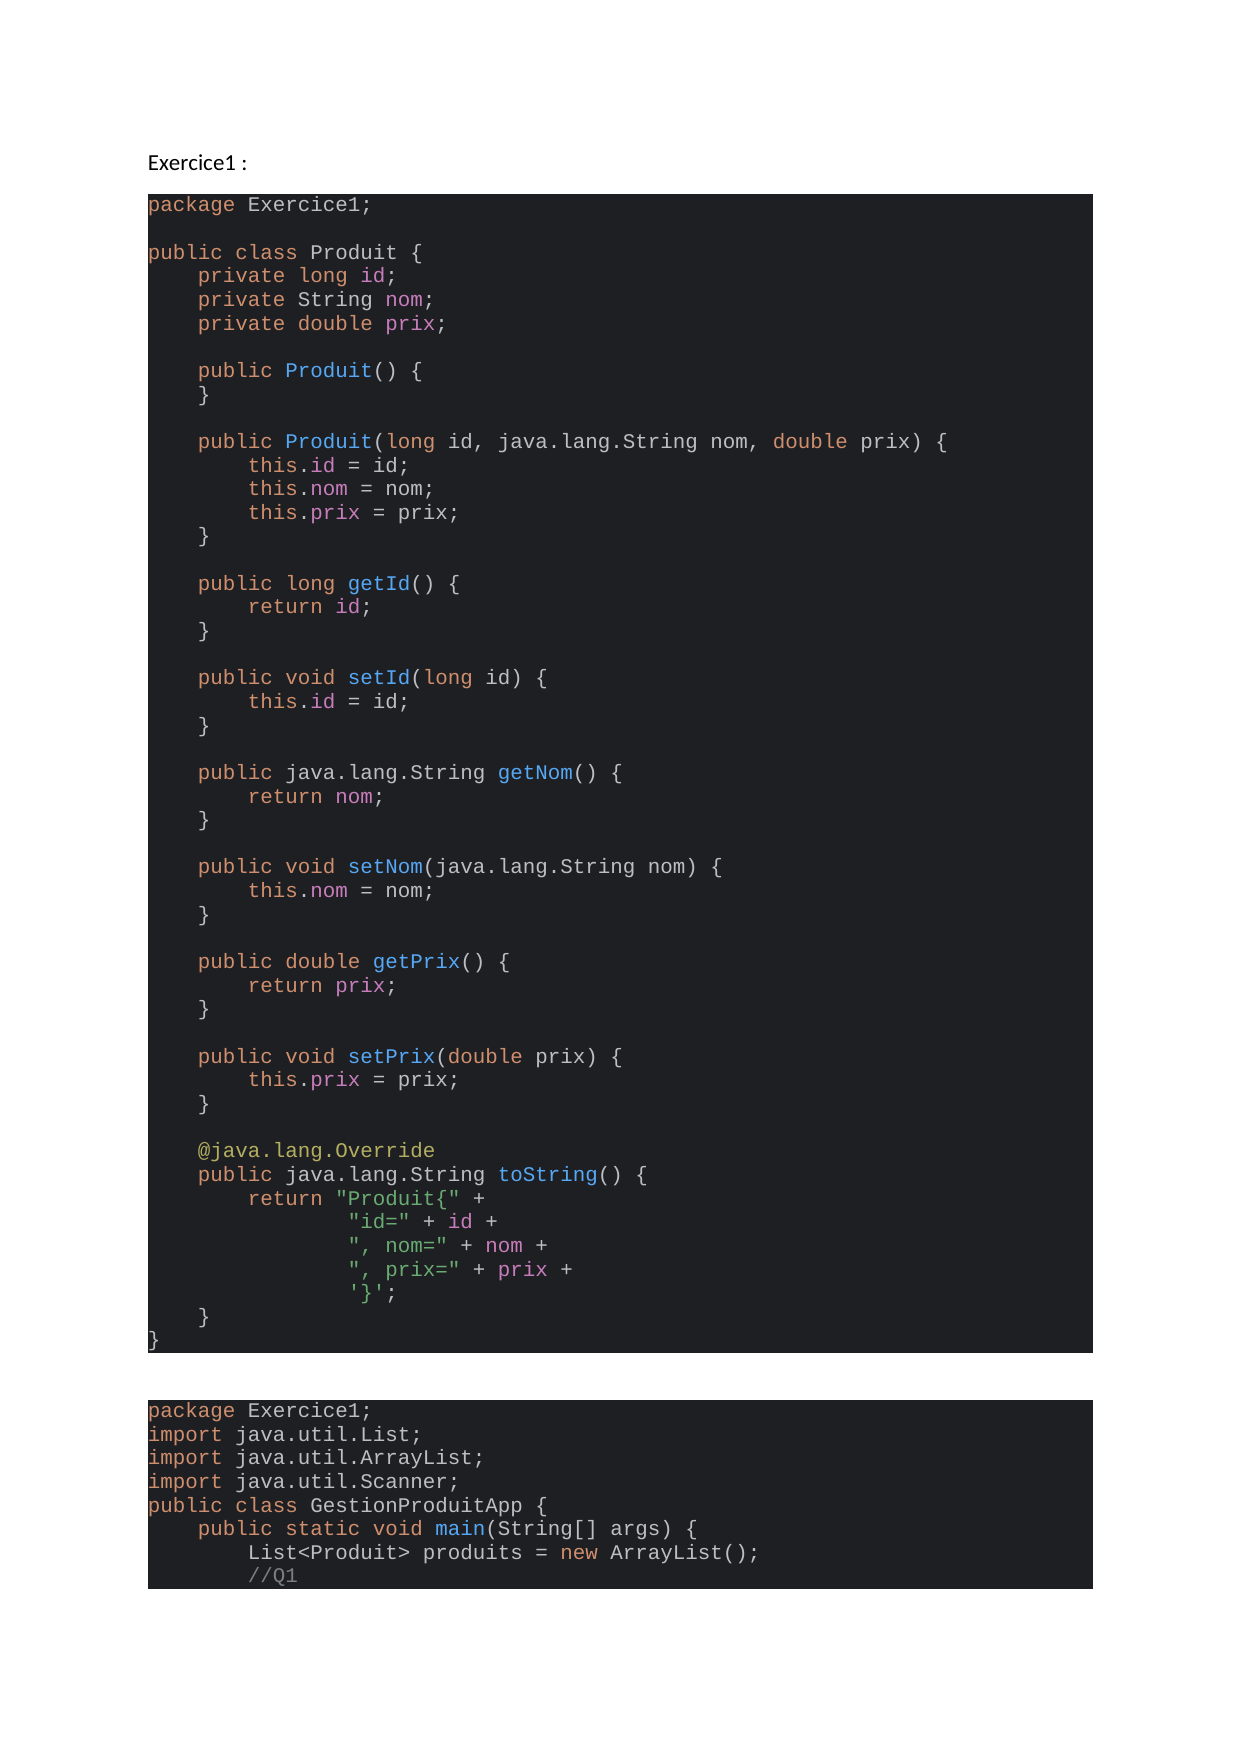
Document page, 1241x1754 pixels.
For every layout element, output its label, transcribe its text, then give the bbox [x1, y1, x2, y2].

text package Exercice1; public class Produit { private long id; private String nom; private double prix; public Produit() { } public Produit(long id, java.lang.String nom, double prix) { this.id = id; this.nom = nom; this.prix = prix; } public long getId() { return id; } public void setId(long id) { this.id = id; } public java.lang.String getNom() { return nom; } public void setNom(java.lang.String nom) { this.nom = nom; } public double getPrix() { return prix; } public void setPrix(double prix) { this.prix = prix; } @java.lang.Override public java.lang.String toString() { return "Produit{" + "id=" + id + ", nom=" + nom + ", prix=" + prix + '}'; } } [148, 194, 1093, 1353]
text Exercice1 : [148, 148, 1093, 176]
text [148, 1400, 1093, 1589]
